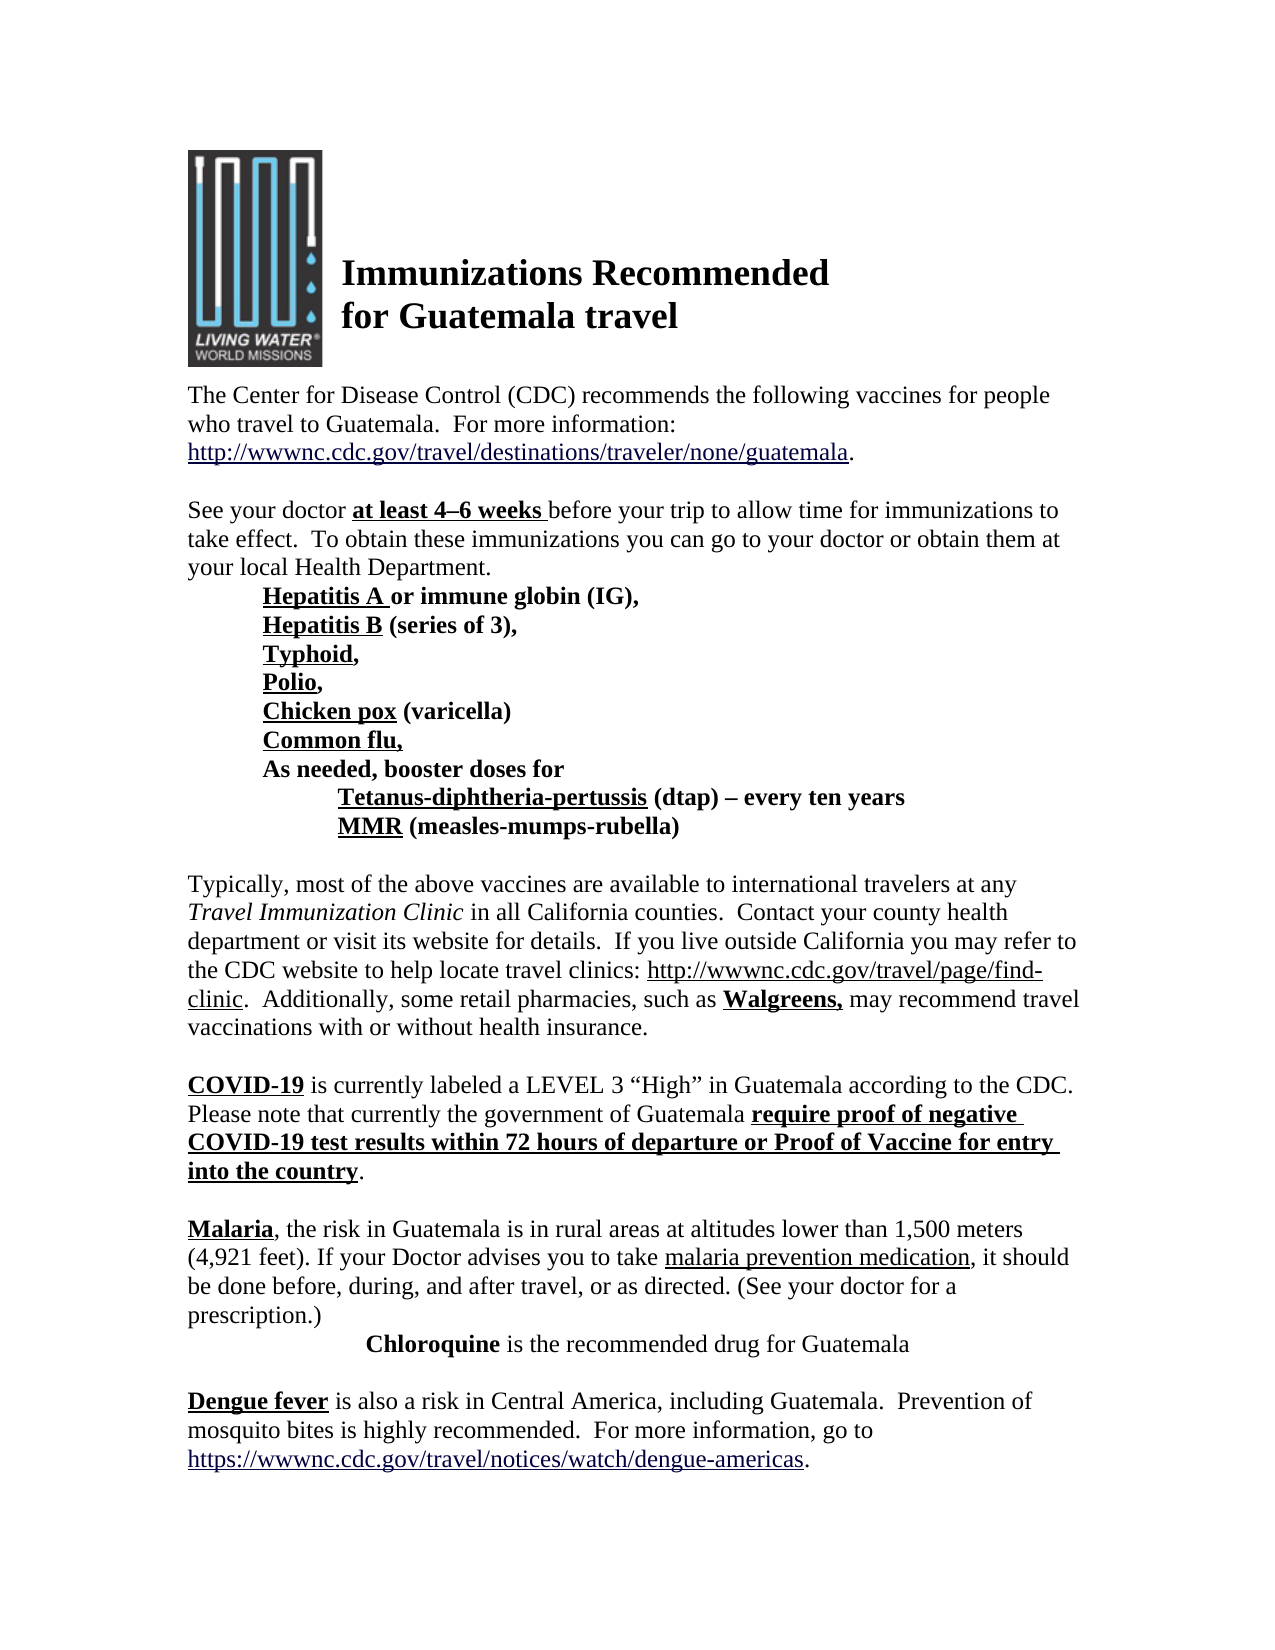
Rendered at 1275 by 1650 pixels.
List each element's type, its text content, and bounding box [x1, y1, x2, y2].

text Hepatitis B (series of 3), [187, 610, 1087, 639]
text COVID-19 is currently labeled a LEVEL 3 “High” in Guatemala according to the CDC. Please note that currently the government of Guatemala require proof of negative COVID-19 test results within 72 hours of departure or Proof of Vaccine for entry into the country. [187, 1070, 1087, 1185]
text Common flu, [187, 725, 1087, 754]
text Typically, most of the above vaccines are available to international travelers at any Travel Immunization Clinic in all California counties. Contact your county health department or visit its website for details. If you live outside California you may refer to the CDC website to help locate travel clinics: http://wwwnc.cdc.gov/travel/page/find-clinic. Additionally, some retail pharmacies, such as Walgreens, may recommend travel vaccinations with or without health insurance. [187, 869, 1087, 1041]
text The Center for Disease Control (CDC) recommends the following vaccines for people who travel to Guatemala. For more information: http://wwwnc.cdc.gov/travel/destinations/traveler/none/guatemala. [187, 380, 1087, 466]
text As needed, booster doses for [187, 754, 1087, 782]
text Dengue fever is also a risk in Central America, including Guatemala. Prevention of mosquito bites is highly recommended. For more information, go to https://wwwnc.cdc.gov/travel/notices/watch/dengue-americas. [187, 1386, 1087, 1472]
text Chloroquine is the recommended drug for Guatemala [187, 1329, 1087, 1357]
text Chicken pox (varicella) [187, 696, 1087, 725]
picture [188, 150, 323, 367]
text Tetanus-diphtheria-pertussis (dtap) – every ten years [187, 782, 1087, 811]
text Typhoid, [187, 639, 1087, 667]
text MMR (measles-mumps-rubella) [187, 811, 1087, 840]
text See your doctor at least 4–6 weeks before your trip to allow time for immunizations to take effect. To obtain these immunizations you can go to your doctor or obtain them at your local Health Department. [187, 495, 1087, 581]
text for Guatemala travel [323, 294, 1087, 337]
text Immunizations Recommended [323, 251, 1087, 294]
text Polio, [187, 667, 1087, 696]
text Hepatitis A or immune globin (IG), [187, 581, 1087, 610]
text Malaria, the risk in Guatemala is in rural areas at altitudes lower than 1,500 meters (4,921 feet). If your Doctor advises you to take malaria prevention medication, it should be done before, during, and after travel, or as directed. (See your doctor for a prescription.) [187, 1214, 1087, 1329]
